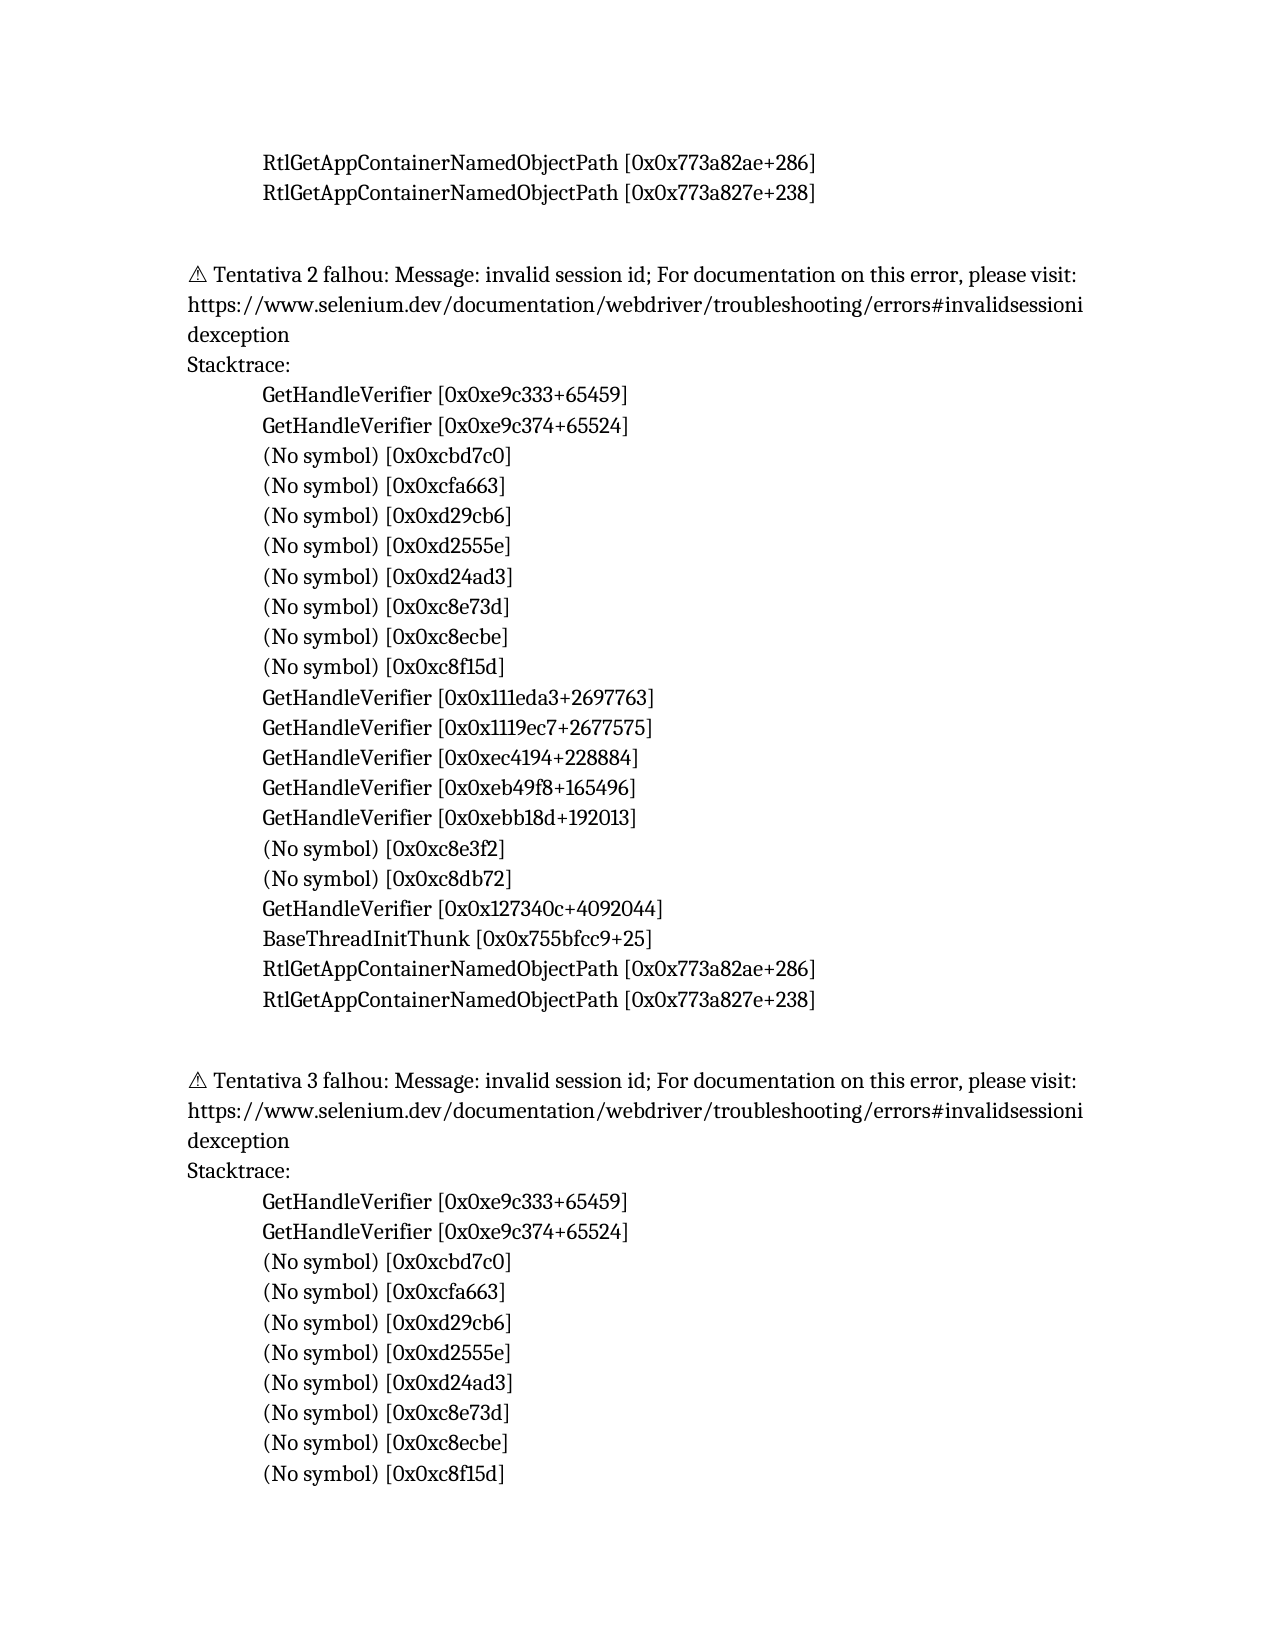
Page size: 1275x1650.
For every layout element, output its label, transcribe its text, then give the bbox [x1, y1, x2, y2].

text ⚠️ Tentativa 2 falhou: Message: invalid session id; For documentation on this error, please visit: https://www.selenium.dev/documentation/webdriver/troubleshooting/errors#invalidsessionidexception Stacktrace: GetHandleVerifier [0x0xe9c333+65459] GetHandleVerifier [0x0xe9c374+65524] (No symbol) [0x0xcbd7c0] (No symbol) [0x0xcfa663] (No symbol) [0x0xd29cb6] (No symbol) [0x0xd2555e] (No symbol) [0x0xd24ad3] (No symbol) [0x0xc8e73d] (No symbol) [0x0xc8ecbe] (No symbol) [0x0xc8f15d] GetHandleVerifier [0x0x111eda3+2697763] GetHandleVerifier [0x0x1119ec7+2677575] GetHandleVerifier [0x0xec4194+228884] GetHandleVerifier [0x0xeb49f8+165496] GetHandleVerifier [0x0xebb18d+192013] (No symbol) [0x0xc8e3f2] (No symbol) [0x0xc8db72] GetHandleVerifier [0x0x127340c+4092044] BaseThreadInitThunk [0x0x755bfcc9+25] RtlGetAppContainerNamedObjectPath [0x0x773a82ae+286] RtlGetAppContainerNamedObjectPath [0x0x773a827e+238] [187, 261, 1087, 1043]
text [187, 150, 1087, 237]
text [187, 1068, 1087, 1487]
